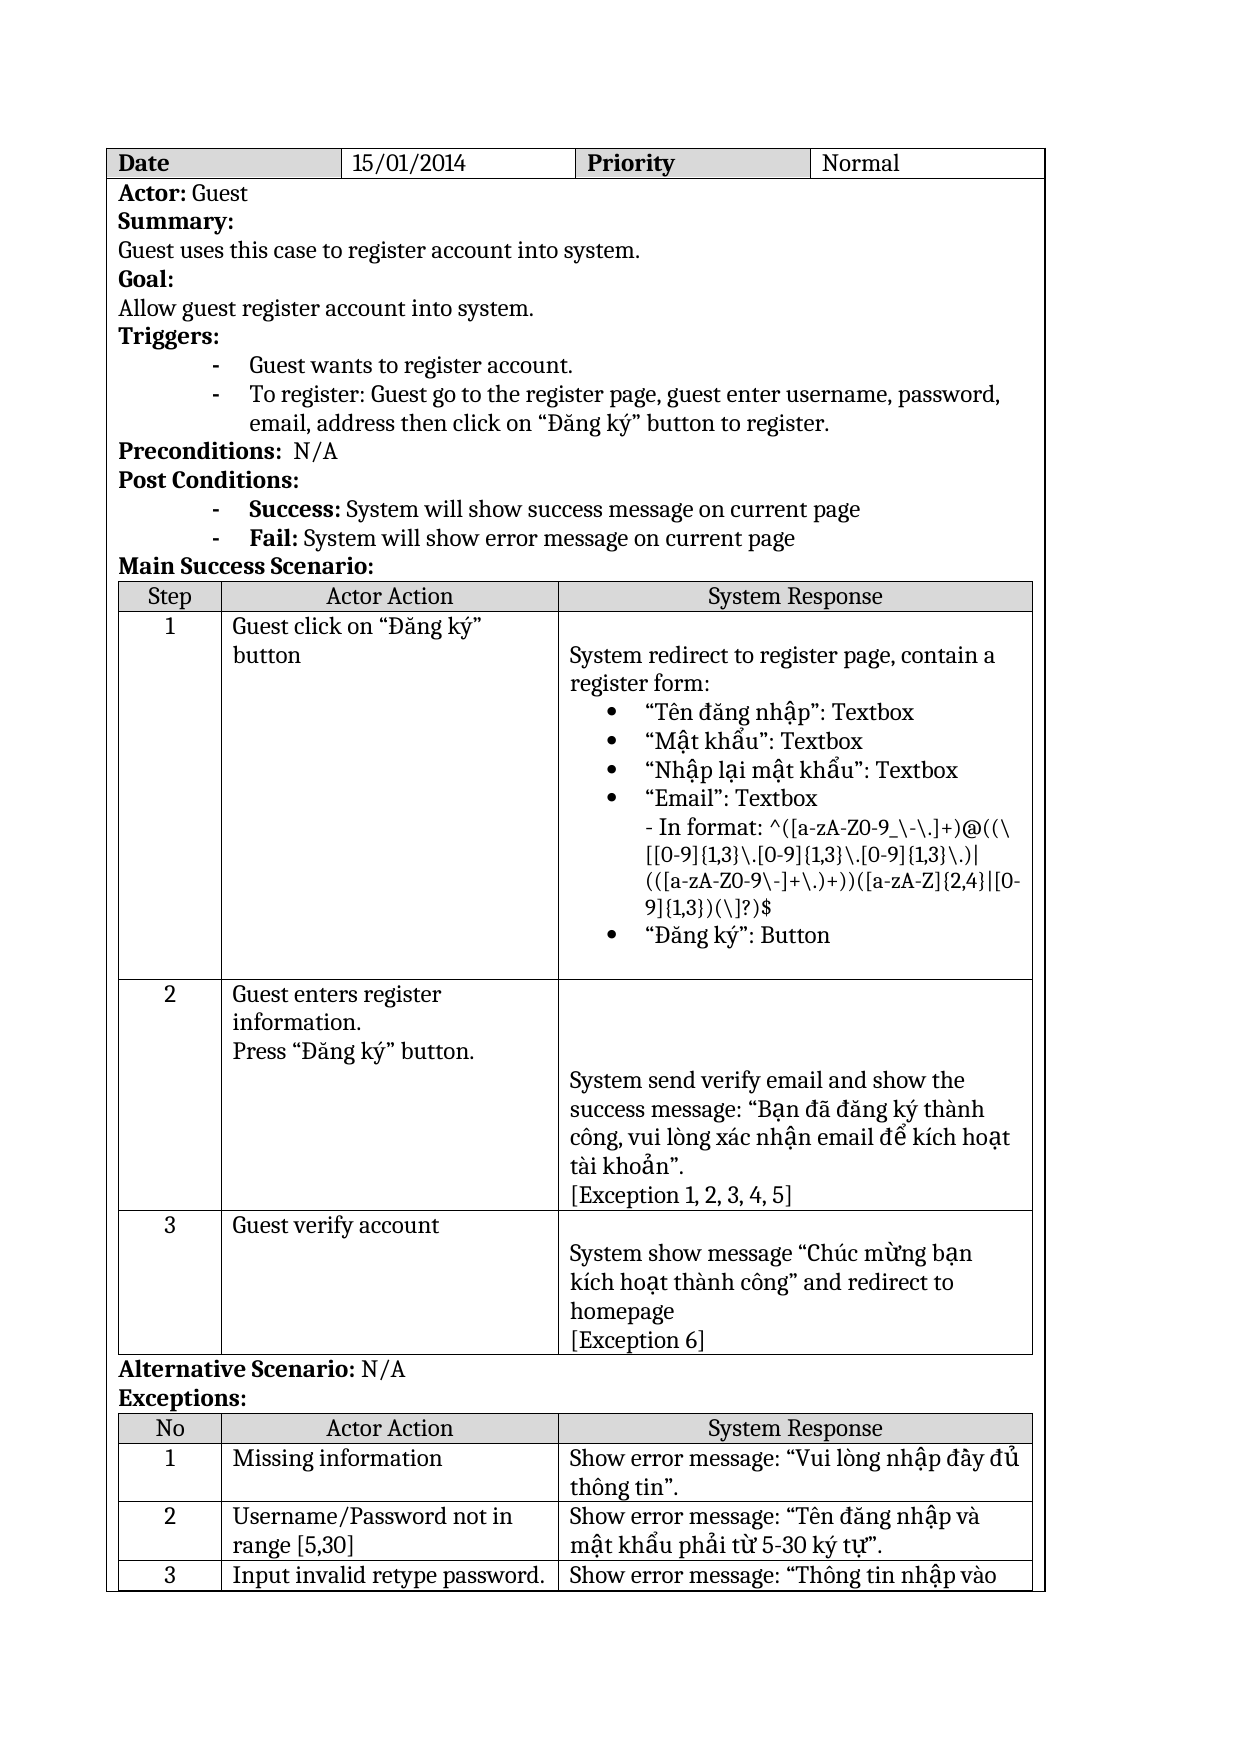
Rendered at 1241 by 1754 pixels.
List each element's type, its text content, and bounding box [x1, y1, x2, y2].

table_cell Normal [811, 149, 1044, 177]
table_cell Date [107, 149, 341, 177]
table_cell Priority [576, 149, 810, 177]
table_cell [107, 179, 1044, 1591]
table_cell 15/01/2014 [342, 149, 575, 177]
